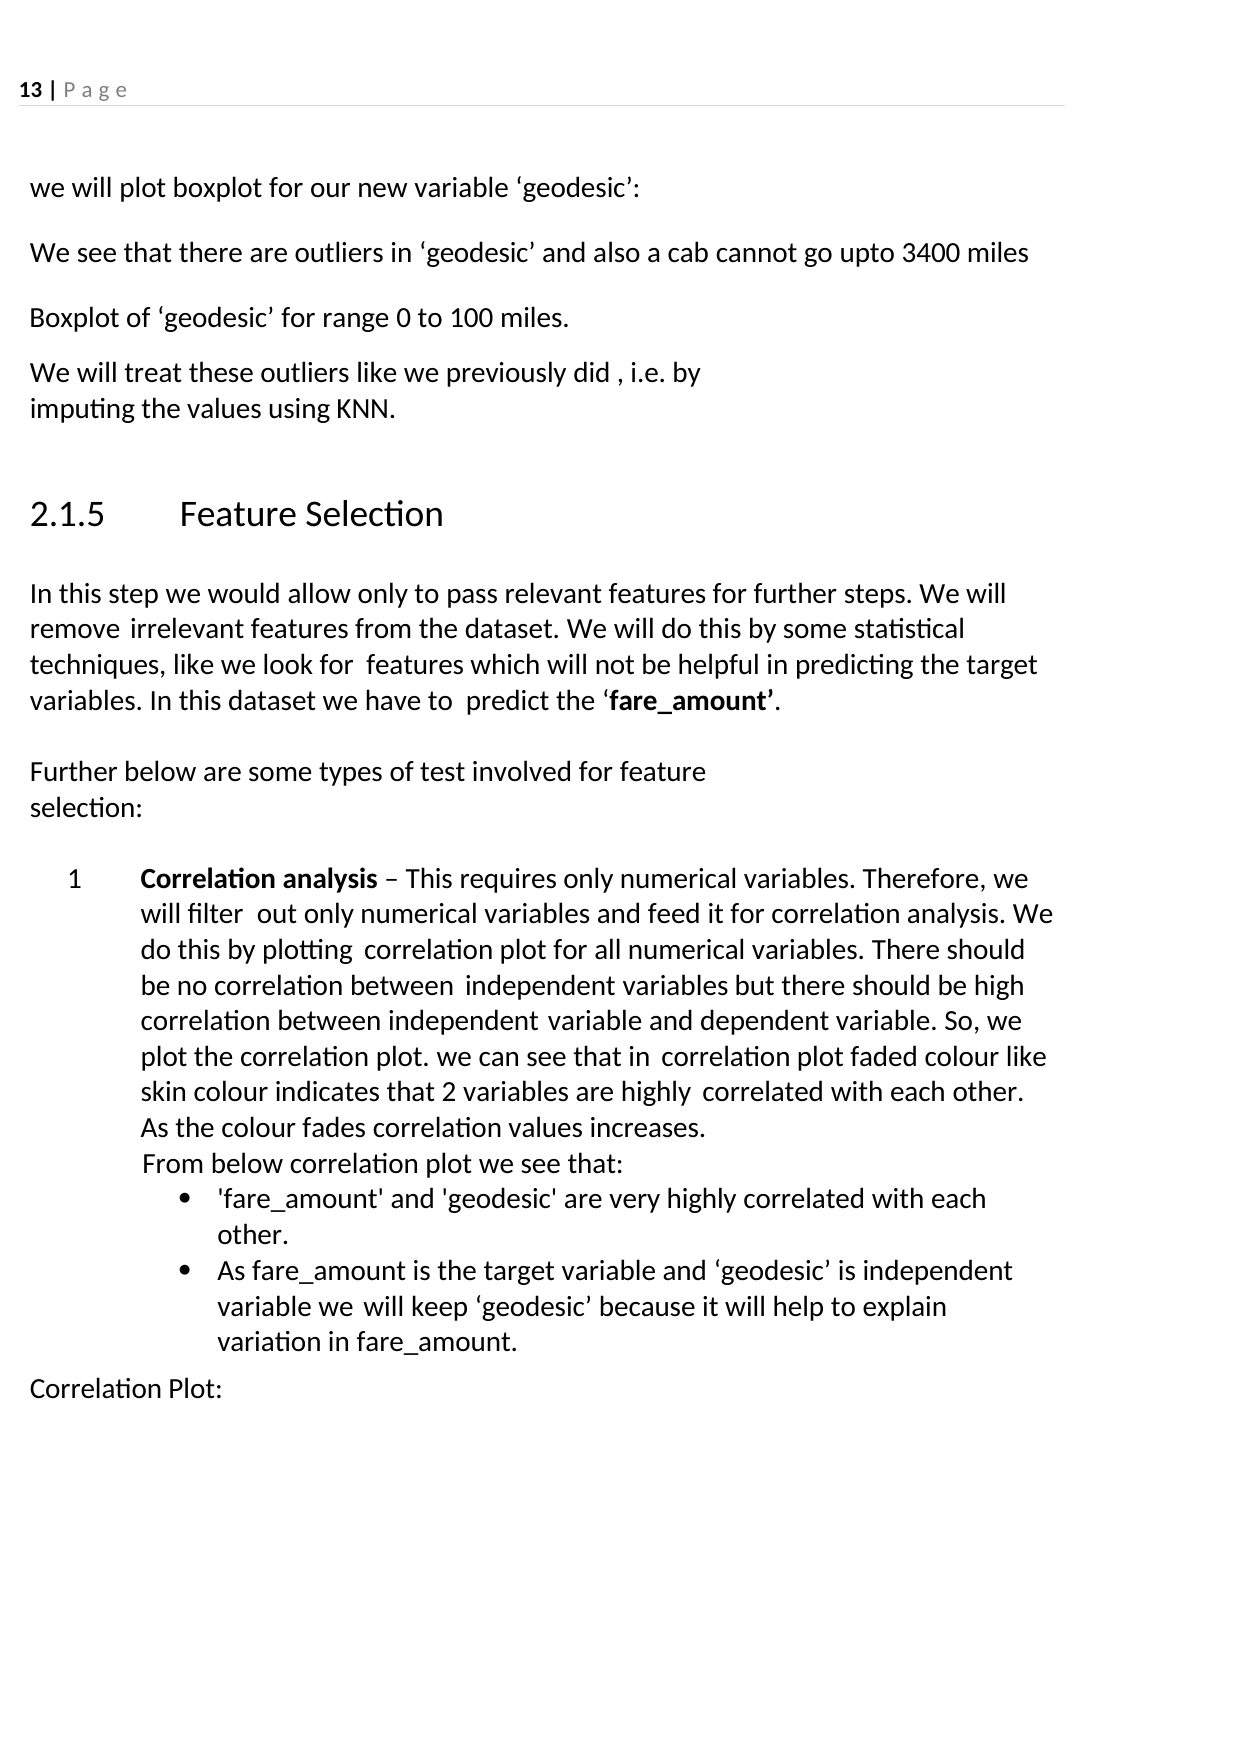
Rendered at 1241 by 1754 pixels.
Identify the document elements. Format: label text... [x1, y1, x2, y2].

text we will plot boxplot for our new variable ‘geodesic’: [29, 169, 1065, 205]
text Boxplot of ‘geodesic’ for range 0 to 100 miles. [19, 299, 809, 334]
text From below correlation plot we see that: [142, 1145, 809, 1181]
text We see that there are outliers in ‘geodesic’ and also a cab cannot go upto 3400 miles [29, 234, 1065, 270]
list Feature Selection [29, 490, 1065, 536]
text We will treat these outliers like we previously did , i.e. by imputing the values using KNN. [29, 354, 809, 426]
list 'fare_amount' and 'geodesic' are very highly correlated with each other. [179, 1181, 1065, 1252]
list Correlation analysis – This requires only numerical variables. Therefore, we will filter out only numerical variables and feed it for correlation analysis. We do this by plotting correlation plot for all numerical variables. There should be no correlation between independent variables but there should be high correlation between independent variable and dependent variable. So, we plot the correlation plot. we can see that in correlation plot faded colour like skin colour indicates that 2 variables are highly correlated with each other. As the colour fades correlation values increases. [67, 860, 1057, 1145]
text In this step we would allow only to pass relevant features for further steps. We will remove irrelevant features from the dataset. We will do this by some statistical techniques, like we look for features which will not be helpful in predicting the target variables. In this dataset we have to predict the ‘fare_amount’. [29, 575, 1051, 717]
text Further below are some types of test involved for feature selection: [29, 753, 809, 824]
text Correlation Plot: [29, 1370, 1065, 1406]
list As fare_amount is the target variable and ‘geodesic’ is independent variable we will keep ‘geodesic’ because it will help to explain variation in fare_amount. [179, 1252, 1054, 1359]
